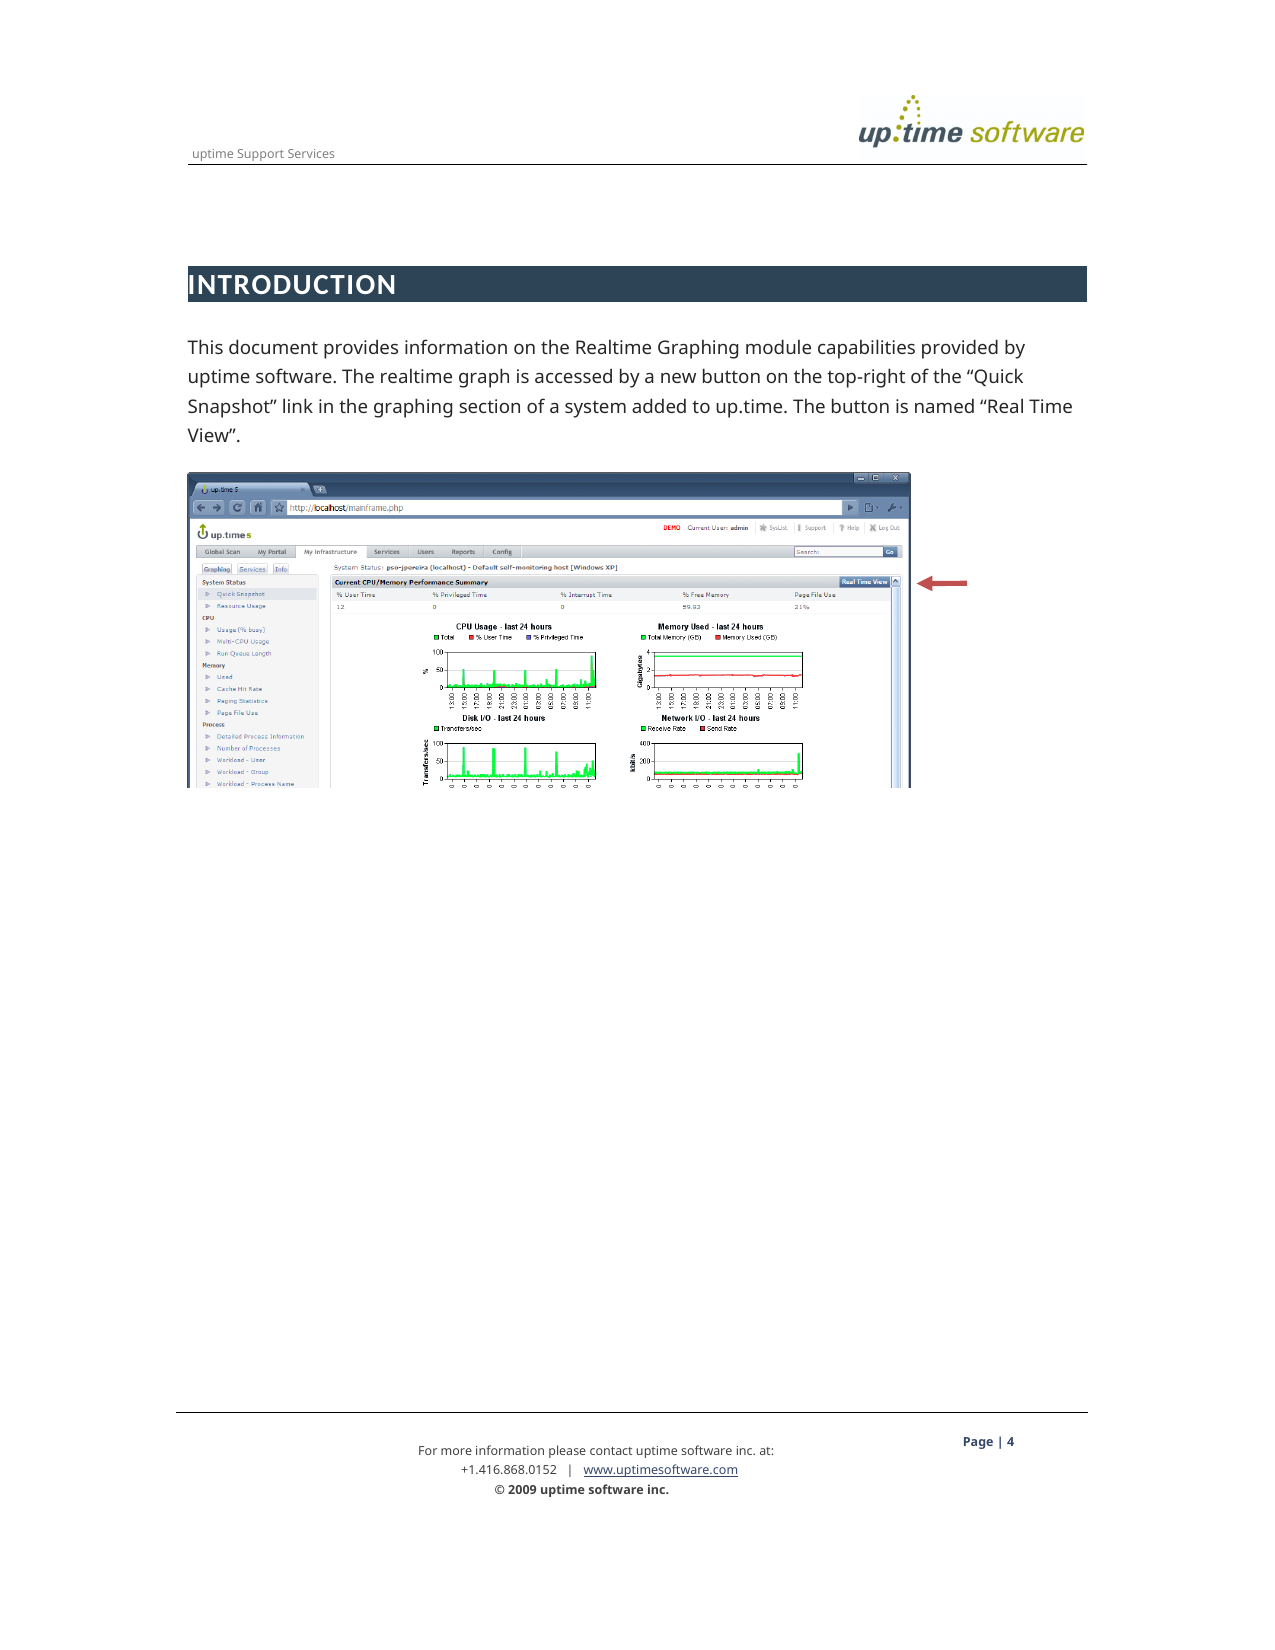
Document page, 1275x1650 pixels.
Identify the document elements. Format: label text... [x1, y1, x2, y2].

picture [859, 95, 1084, 159]
text This document provides information on the Realtime Graphing module capabilities provided by uptime software. The realtime graph is accessed by a new button on the top-right of the “Quick Snapshot” link in the graphing section of a system added to up.time. The button is named “Real Time View”. [187, 334, 1087, 448]
subtitle Introduction [188, 266, 1087, 302]
picture [187, 472, 911, 788]
